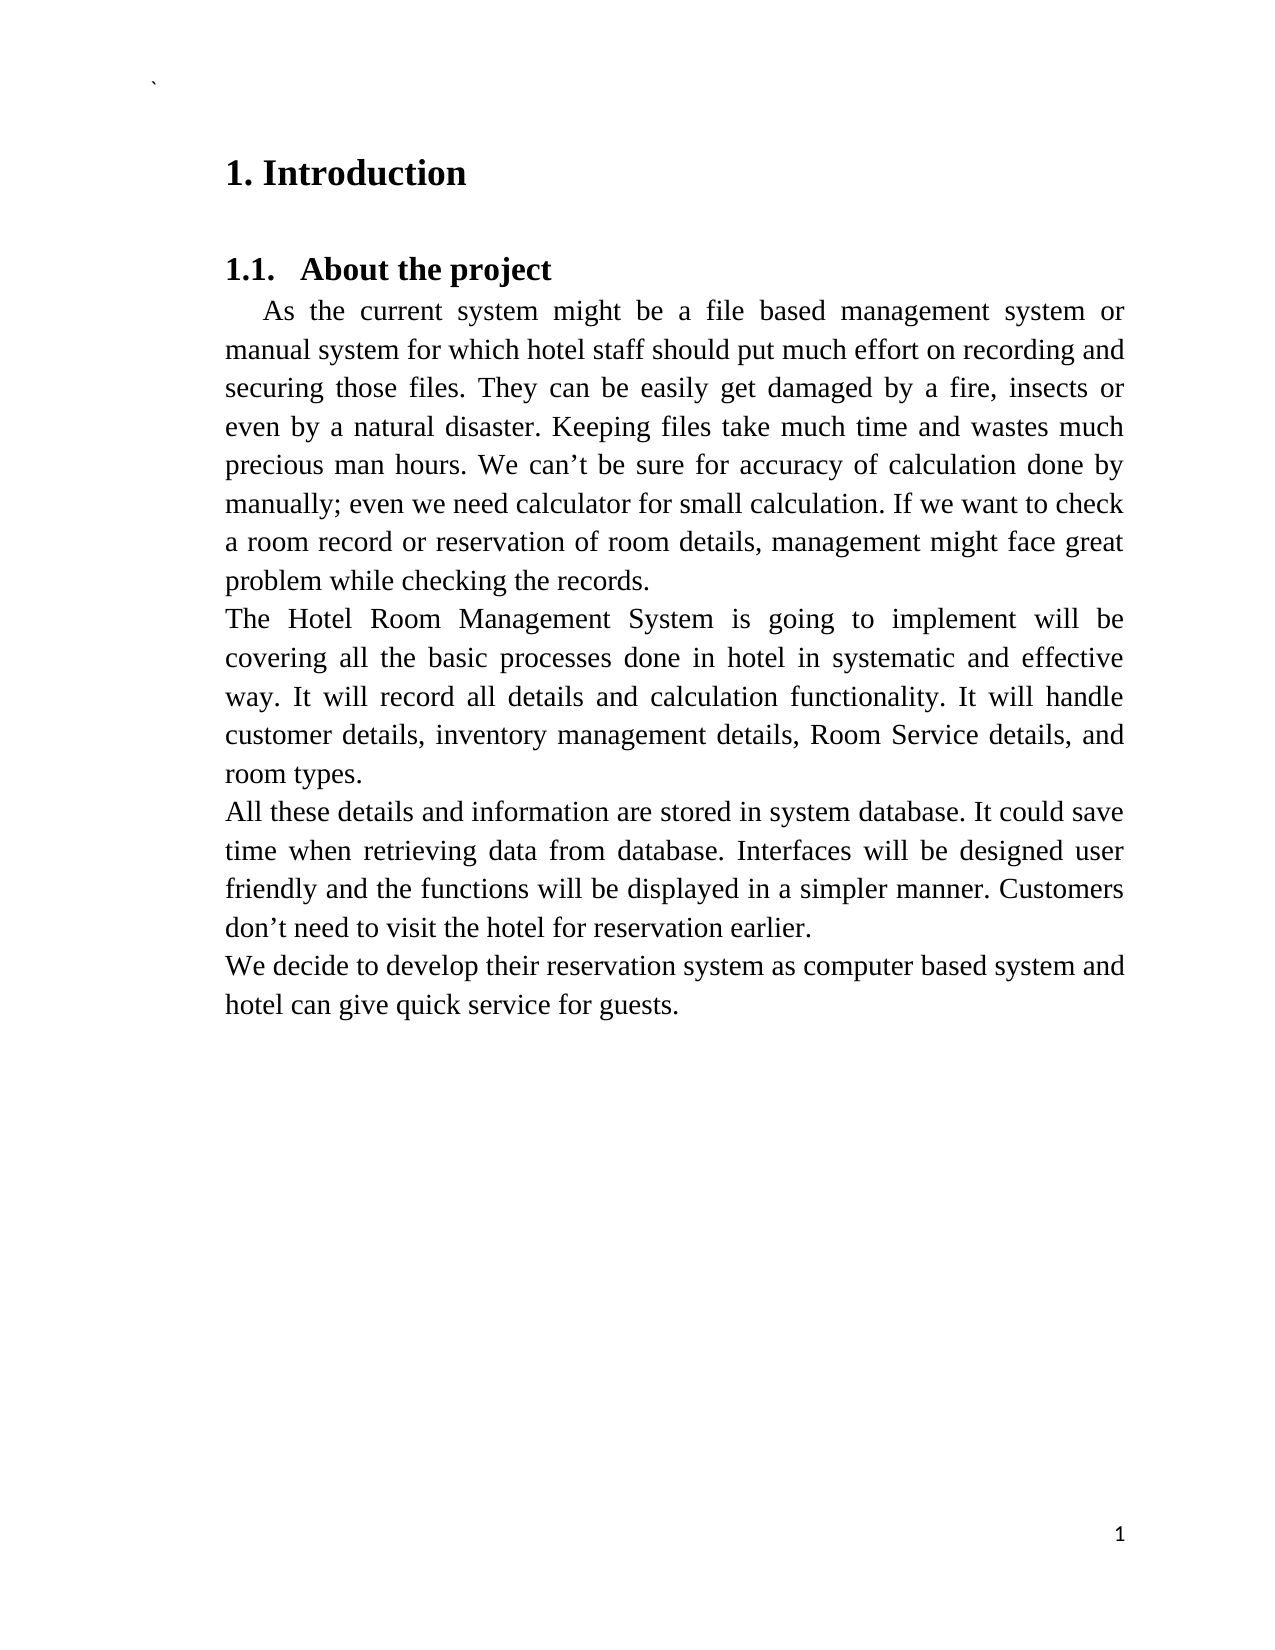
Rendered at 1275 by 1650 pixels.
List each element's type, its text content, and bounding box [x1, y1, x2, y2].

list The Hotel Room Management System is going to implement will be covering all the basic processes done in hotel in systematic and effective way. It will record all details and calculation functionality. It will handle customer details, inventory management details, Room Service details, and room types. [225, 602, 1125, 789]
list About the project [225, 249, 1125, 287]
list All these details and information are stored in system database. It could save time when retrieving data from database. Interfaces will be designed user friendly and the functions will be displayed in a simpler manner. Customers don’t need to visit the hotel for reservation earlier. [225, 794, 1125, 943]
list Introduction [225, 150, 1125, 193]
list We decide to develop their reservation system as computer based system and hotel can give quick service for guests. [225, 948, 1125, 1021]
list As the current system might be a file based management system or manual system for which hotel staff should put much effort on recording and securing those files. They can be easily get damaged by a fire, insects or even by a natural disaster. Keeping files take much time and wastes much precious man hours. We can’t be sure for accuracy of calculation done by manually; even we need calculator for small calculation. If we want to check a room record or reservation of room details, management might face great problem while checking the records. [225, 293, 1125, 597]
